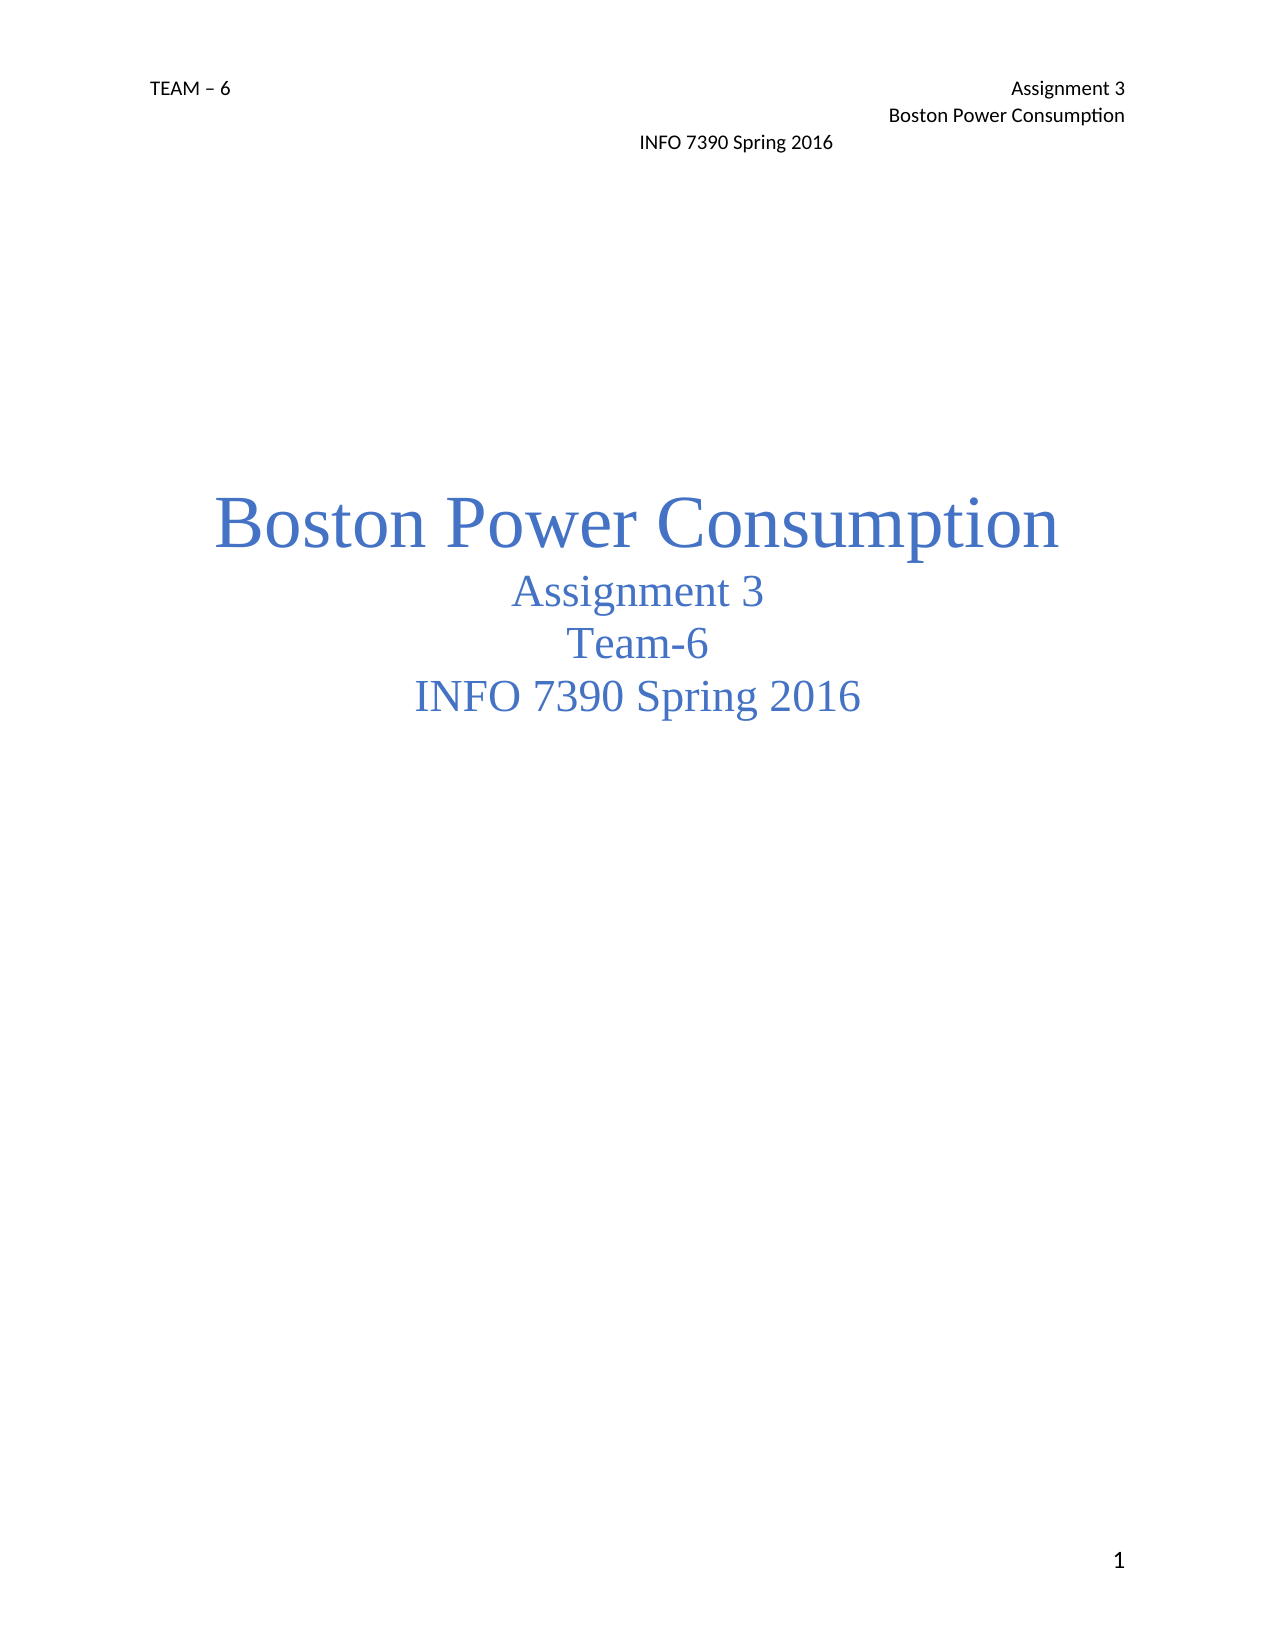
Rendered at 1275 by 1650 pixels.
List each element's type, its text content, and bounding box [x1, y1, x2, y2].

text INFO 7390 Spring 2016 [150, 669, 1125, 721]
text Boston Power Consumption [150, 477, 1125, 563]
text Assignment 3 [150, 563, 1125, 616]
text Team-6 [150, 616, 1125, 669]
